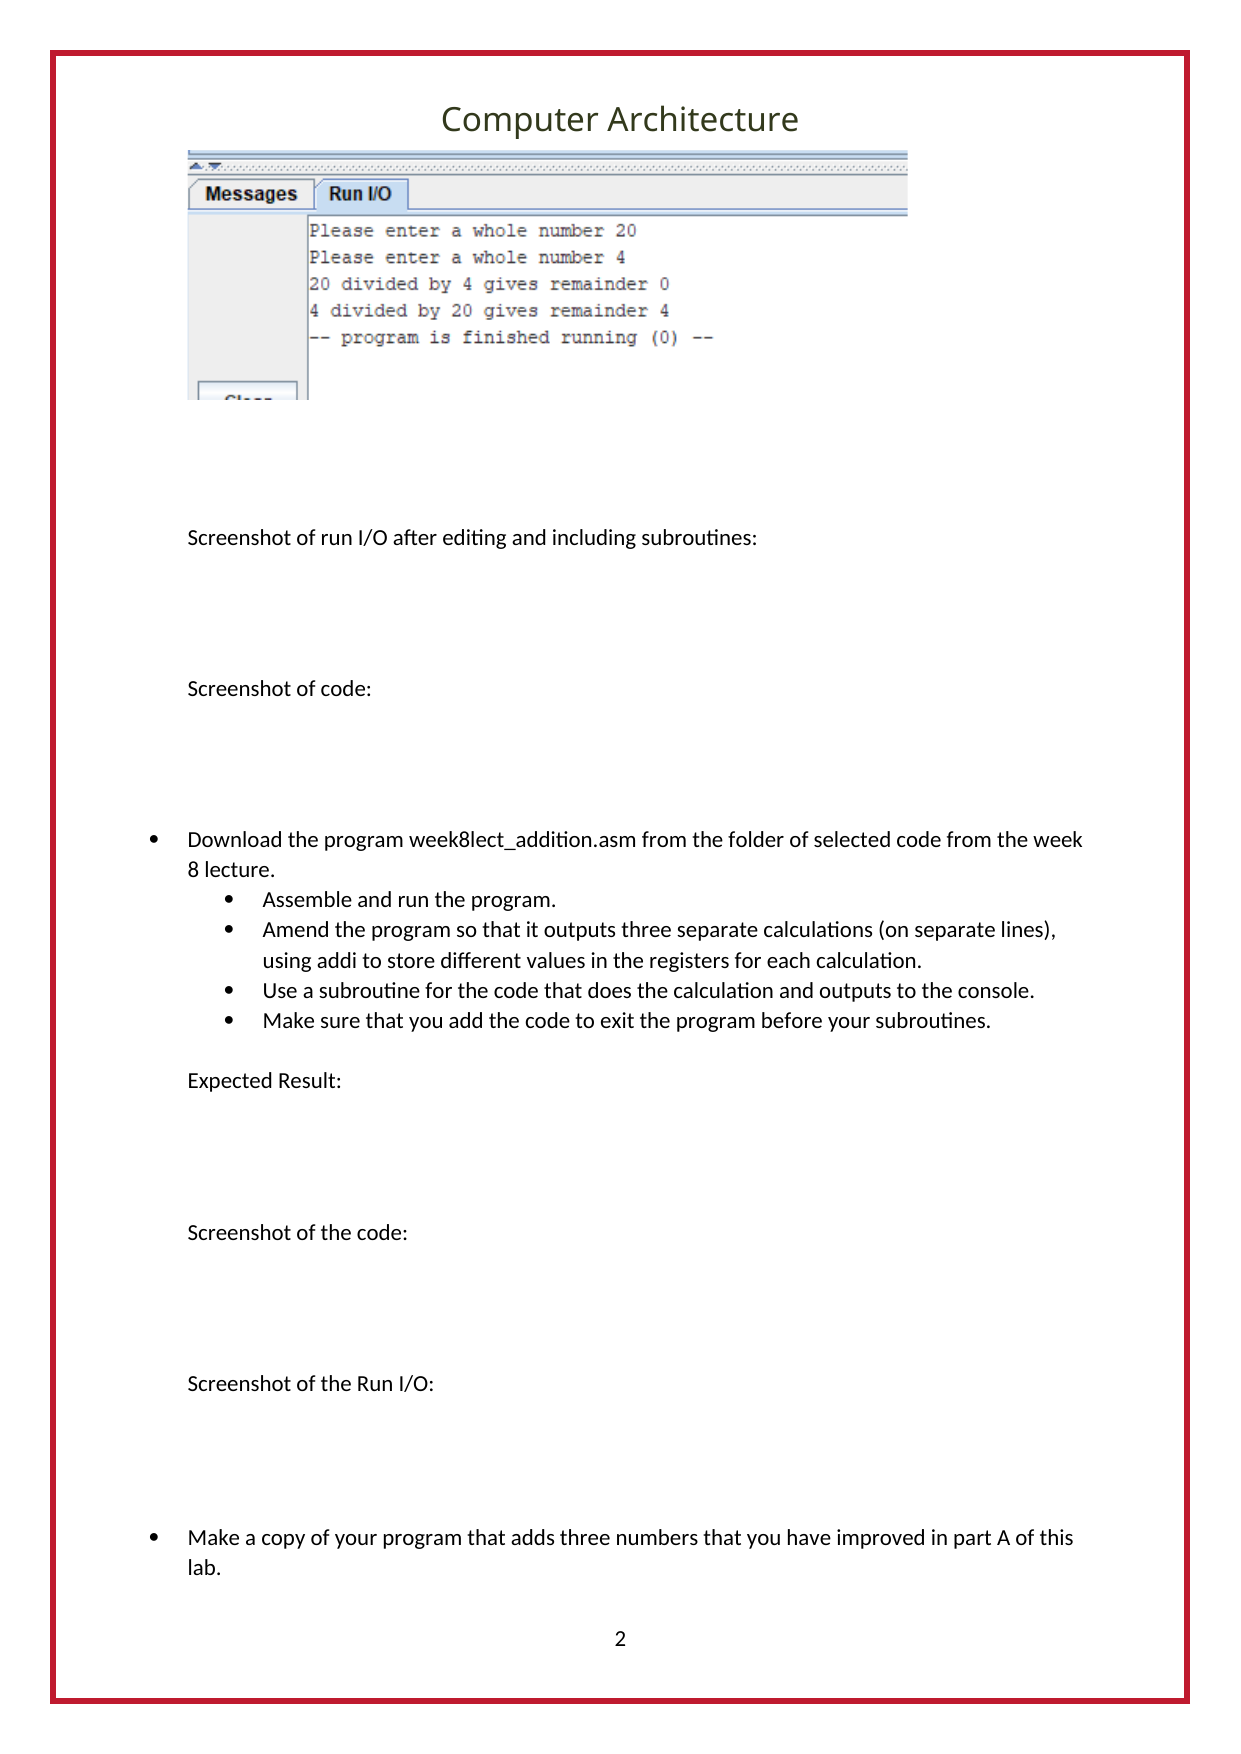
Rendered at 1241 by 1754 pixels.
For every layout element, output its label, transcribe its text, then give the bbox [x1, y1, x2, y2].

list Screenshot of run I/O after editing and including subroutines: [187, 523, 1090, 551]
list Make sure that you add the code to exit the program before your subroutines. [225, 1006, 1090, 1034]
list Use a subroutine for the code that does the calculation and outputs to the console. [225, 976, 1090, 1004]
list Amend the program so that it outputs three separate calculations (on separate lines), using addi to store different values in the registers for each calculation. [225, 916, 1090, 974]
list Screenshot of the code: [187, 1218, 1090, 1246]
picture [187, 150, 908, 400]
list Make a copy of your program that adds three numbers that you have improved in part A of this lab. [150, 1523, 1090, 1582]
list Screenshot of the Run I/O: [187, 1369, 1090, 1397]
list Expected Result: [187, 1067, 1090, 1095]
list Download the program week8lect_addition.asm from the folder of selected code from the week 8 lecture. [150, 825, 1090, 883]
list Assemble and run the program. [225, 885, 1090, 913]
list Screenshot of code: [187, 674, 1090, 702]
